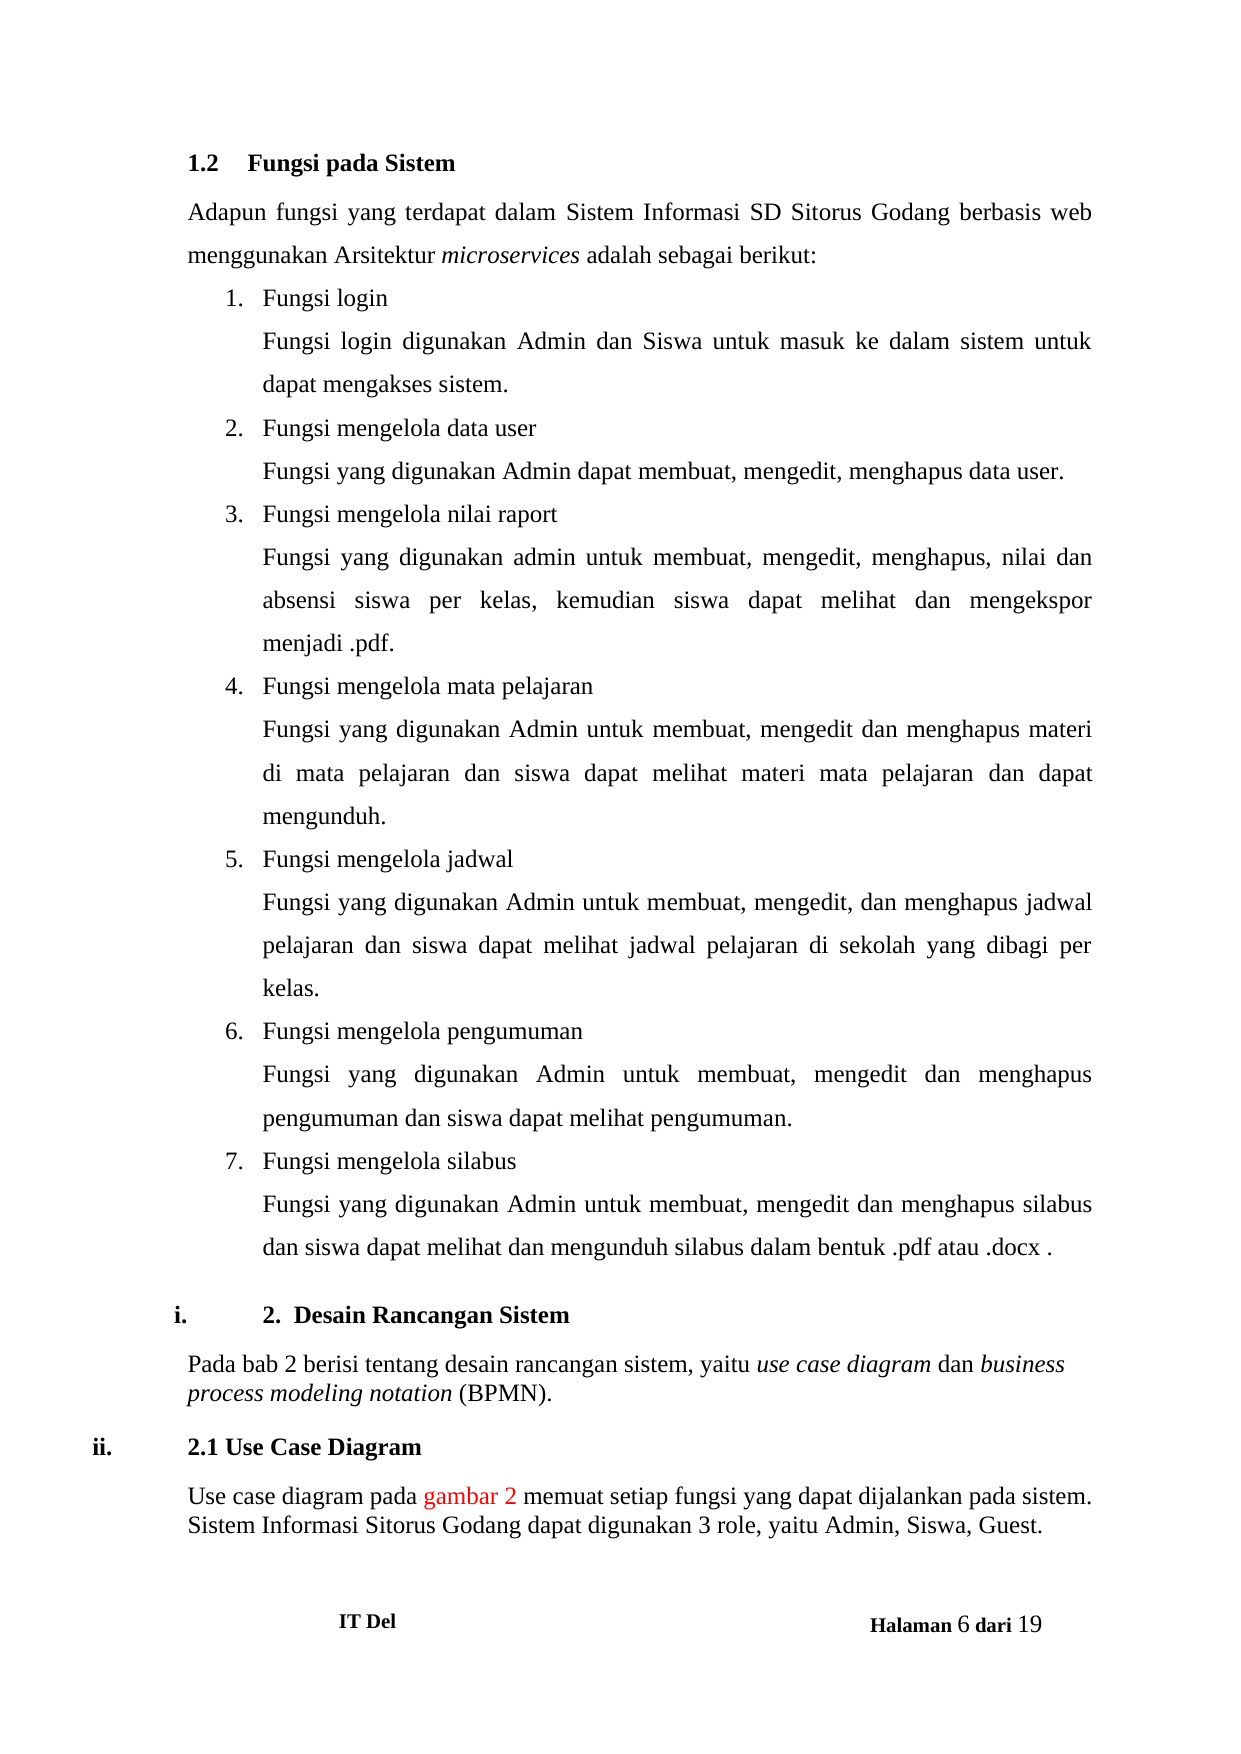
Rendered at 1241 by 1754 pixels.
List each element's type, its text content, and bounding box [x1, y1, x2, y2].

text Fungsi yang digunakan Admin untuk membuat, mengedit dan menghapus materi di mata pelajaran dan siswa dapat melihat materi mata pelajaran dan dapat mengunduh. [262, 714, 1092, 829]
subtitle 2.1 Use Case Diagram [112, 1432, 1092, 1461]
list Fungsi mengelola mata pelajaran [225, 671, 1092, 700]
subtitle 2. Desain Rancangan Sistem [187, 1300, 1092, 1329]
list Fungsi mengelola data user [225, 413, 1092, 441]
list Fungsi login [225, 283, 1092, 312]
list Fungsi mengelola jadwal [225, 844, 1092, 873]
list Fungsi mengelola pengumuman [225, 1016, 1092, 1045]
text Adapun fungsi yang terdapat dalam Sistem Informasi SD Sitorus Godang berbasis web menggunakan Arsitektur microservices adalah sebagai berikut: [187, 197, 1092, 269]
text Fungsi yang digunakan Admin dapat membuat, mengedit, menghapus data user. [262, 456, 1092, 484]
list Fungsi mengelola nilai raport [225, 499, 1092, 528]
text Fungsi yang digunakan Admin untuk membuat, mengedit, dan menghapus jadwal pelajaran dan siswa dapat melihat jadwal pelajaran di sekolah yang dibagi per kelas. [262, 887, 1092, 1002]
text Fungsi yang digunakan admin untuk membuat, mengedit, menghapus, nilai dan absensi siswa per kelas, kemudian siswa dapat melihat dan mengekspor menjadi .pdf. [262, 542, 1092, 657]
text Pada bab 2 berisi tentang desain rancangan sistem, yaitu use case diagram dan business process modeling notation (BPMN). [187, 1349, 1092, 1407]
text Fungsi yang digunakan Admin untuk membuat, mengedit dan menghapus pengumuman dan siswa dapat melihat pengumuman. [262, 1059, 1092, 1131]
list Fungsi mengelola silabus [225, 1146, 1092, 1174]
subtitle Fungsi pada Sistem [187, 148, 1092, 176]
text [187, 1481, 1092, 1539]
text Fungsi yang digunakan Admin untuk membuat, mengedit dan menghapus silabus dan siswa dapat melihat dan mengunduh silabus dalam bentuk .pdf atau .docx . [262, 1189, 1092, 1261]
text Fungsi login digunakan Admin dan Siswa untuk masuk ke dalam sistem untuk dapat mengakses sistem. [262, 326, 1092, 398]
